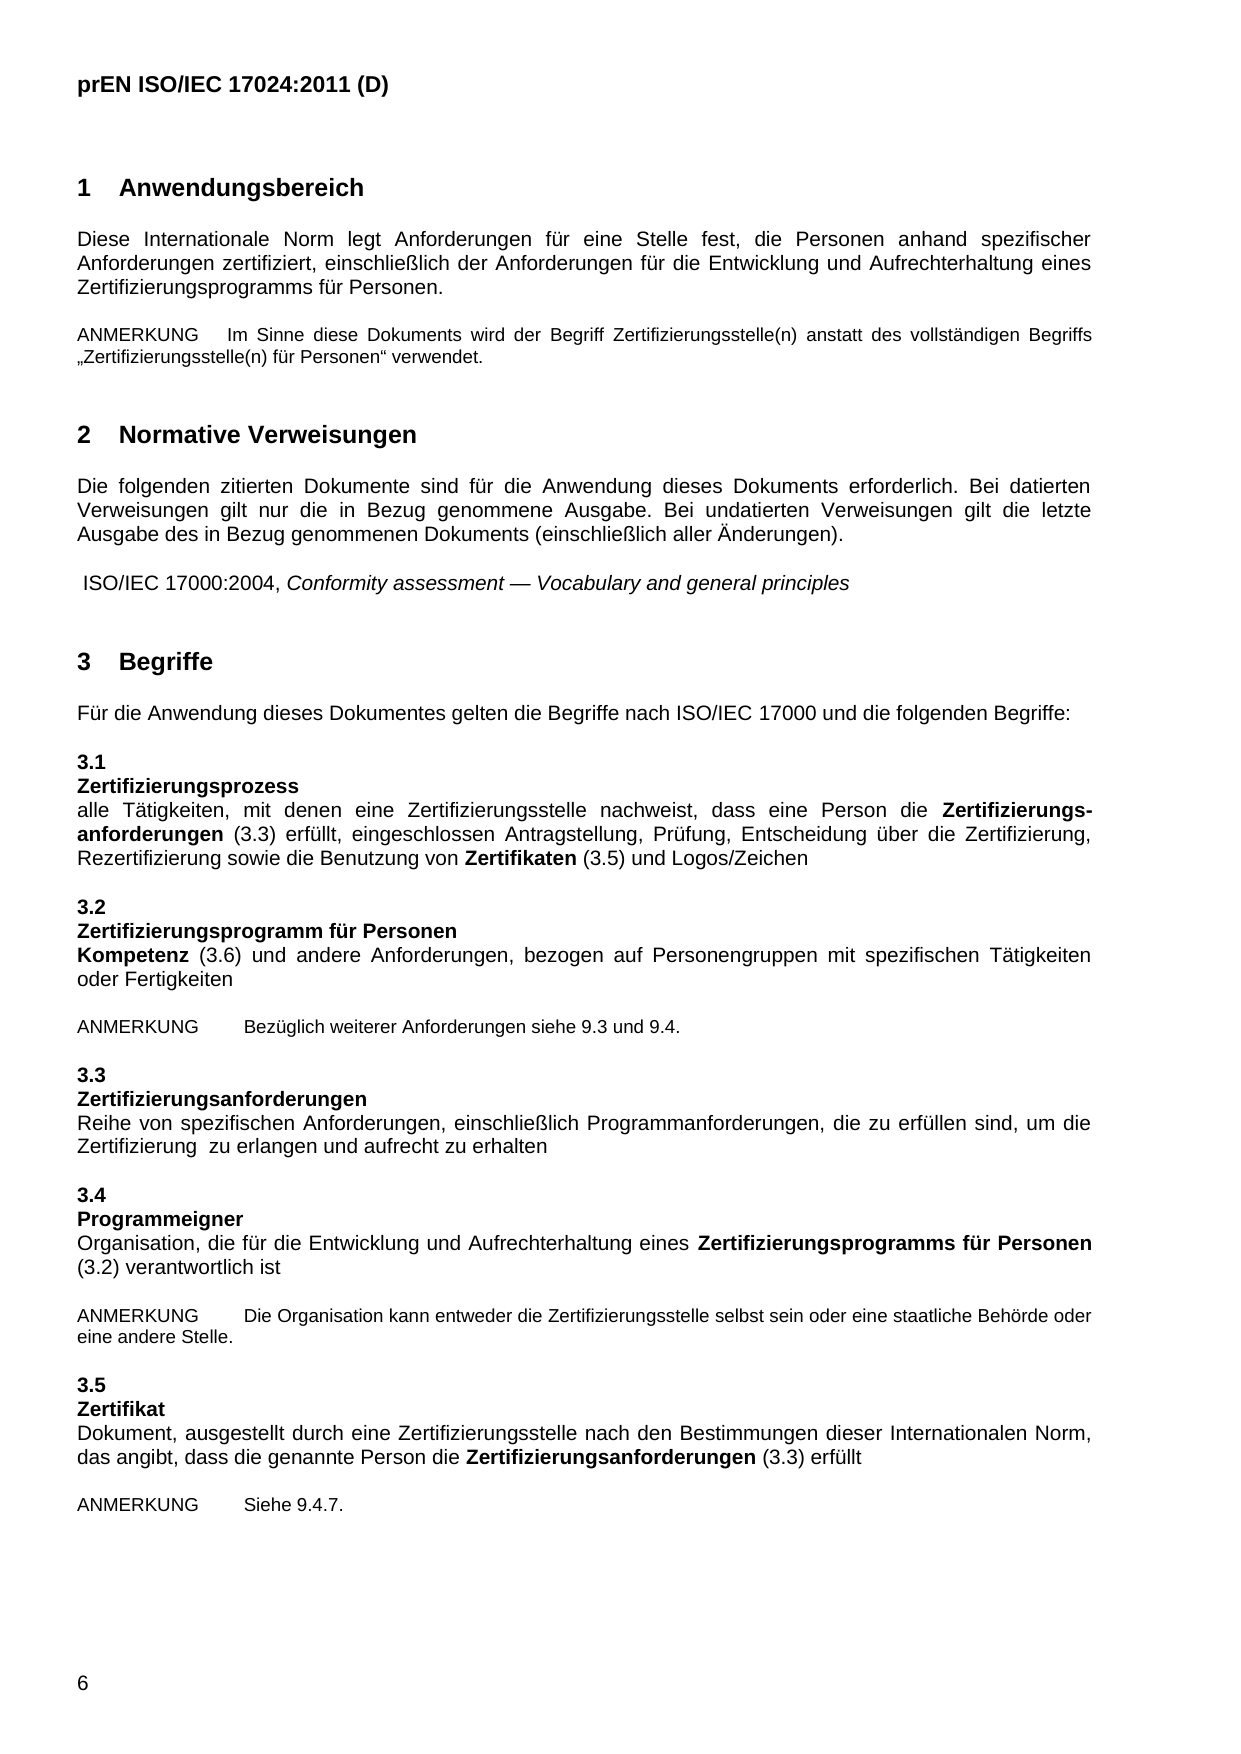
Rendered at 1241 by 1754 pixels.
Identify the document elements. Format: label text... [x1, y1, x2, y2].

text 3.4 [77, 1183, 1093, 1207]
text ANMERKUNG Im Sinne diese Dokuments wird der Begriff Zertifizierungsstelle(n) anstatt des vollständigen Begriffs „Zertifizierungsstelle(n) für Personen“ verwendet. [77, 324, 1093, 368]
text alle Tätigkeiten, mit denen eine Zertifizierungsstelle nachweist, dass eine Person die Zertifizierungsanforderungen (3.3) erfüllt, eingeschlossen Antragstellung, Prüfung, Entscheidung über die Zertifizierung, Rezertifizierung sowie die Benutzung von Zertifikaten (3.5) und Logos/Zeichen [77, 798, 1093, 870]
text 3.1 [77, 750, 1093, 774]
subtitle Anwendungsbereich [77, 174, 1093, 202]
text 3.5 [77, 1373, 1093, 1397]
text Organisation, die für die Entwicklung und Aufrechterhaltung eines Zertifizierungsprogramms für Personen (3.2) verantwortlich ist [77, 1231, 1093, 1279]
text Zertifikat [77, 1397, 1093, 1421]
text 3.3 [77, 1062, 1093, 1086]
subtitle Begriffe [77, 648, 1093, 676]
text Zertifizierungsanforderungen [77, 1086, 1093, 1110]
text ANMERKUNG Die Organisation kann entweder die Zertifizierungsstelle selbst sein oder eine staatliche Behörde oder eine andere Stelle. [77, 1304, 1093, 1348]
text Diese Internationale Norm legt Anforderungen für eine Stelle fest, die Personen anhand spezifischer Anforderungen zertifiziert, einschließlich der Anforderungen für die Entwicklung und Aufrechterhaltung eines Zertifizierungsprogramms für Personen. [77, 227, 1093, 299]
text Kompetenz (3.6) und andere Anforderungen, bezogen auf Personengruppen mit spezifischen Tätigkeiten oder Fertigkeiten [77, 943, 1093, 991]
text Zertifizierungsprogramm für Personen [77, 919, 1093, 943]
text Zertifizierungsprozess [77, 774, 1093, 798]
text Für die Anwendung dieses Dokumentes gelten die Begriffe nach ISO/IEC 17000 und die folgenden Begriffe: [77, 701, 1093, 725]
subtitle Normative Verweisungen [77, 421, 1093, 449]
text Die folgenden zitierten Dokumente sind für die Anwendung dieses Dokuments erforderlich. Bei datierten Verweisungen gilt nur die in Bezug genommene Ausgabe. Bei undatierten Verweisungen gilt die letzte Ausgabe des in Bezug genommenen Dokuments (einschließlich aller Änderungen). [77, 474, 1093, 546]
text ISO/IEC 17000:2004, Conformity assessment — Vocabulary and general principles [77, 571, 1093, 595]
text Dokument, ausgestellt durch eine Zertifizierungsstelle nach den Bestimmungen dieser Internationalen Norm, das angibt, dass die genannte Person die Zertifizierungsanforderungen (3.3) erfüllt [77, 1421, 1093, 1469]
text Programmeigner [77, 1207, 1093, 1231]
text ANMERKUNG Siehe 9.4.7. [77, 1494, 1093, 1516]
text Reihe von spezifischen Anforderungen, einschließlich Programmanforderungen, die zu erfüllen sind, um die Zertifizierung zu erlangen und aufrecht zu erhalten [77, 1110, 1093, 1158]
text ANMERKUNG Bezüglich weiterer Anforderungen siehe 9.3 und 9.4. [77, 1016, 1093, 1037]
text 3.2 [77, 895, 1093, 919]
